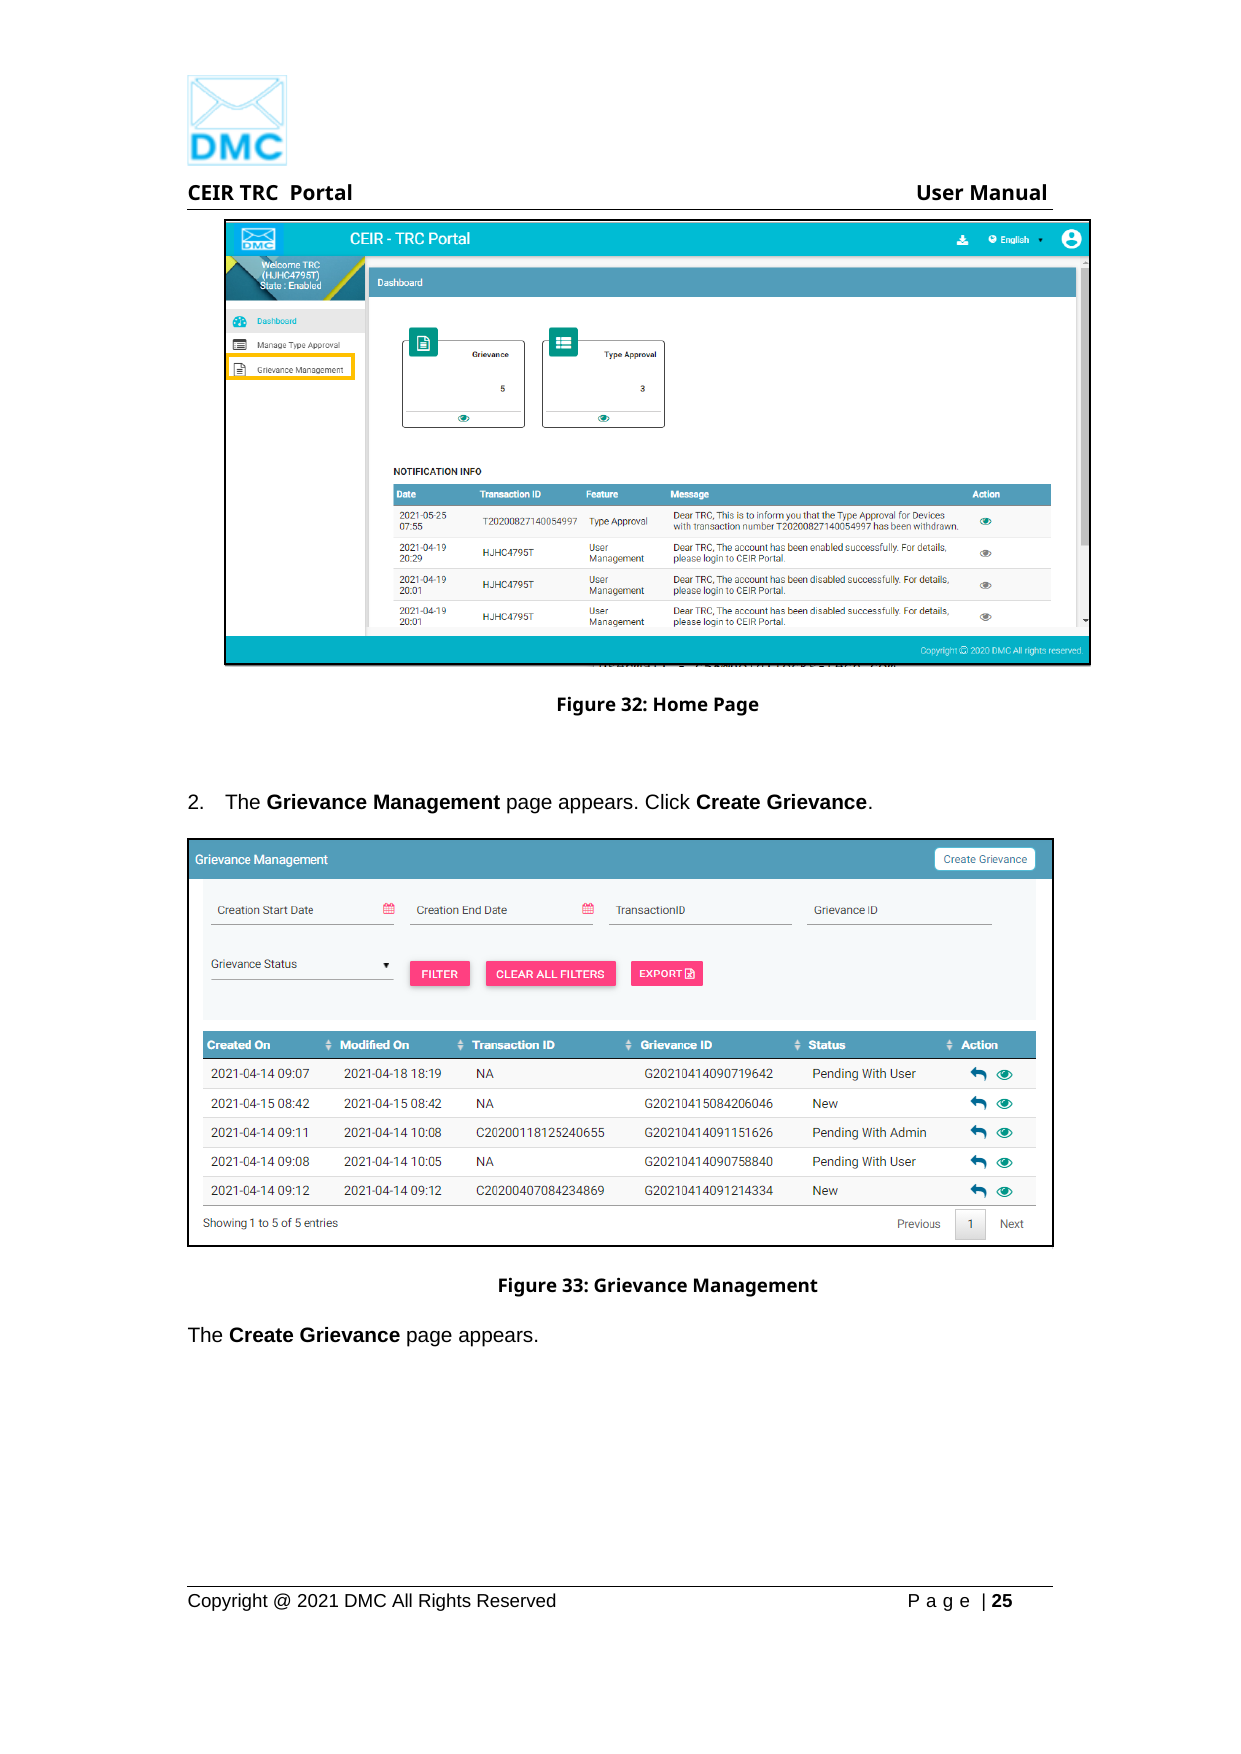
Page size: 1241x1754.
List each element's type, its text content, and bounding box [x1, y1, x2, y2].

picture [189, 840, 1052, 1245]
text The Create Grievance page appears. [187, 1323, 1053, 1347]
picture [229, 357, 351, 376]
text Figure 32: Home Page [262, 691, 1053, 716]
picture [226, 222, 1089, 663]
picture [187, 75, 288, 166]
text Figure 33: Grievance Management [262, 1273, 1053, 1298]
picture [242, 229, 275, 250]
list The Grievance Management page appears. Click Create Grievance. [187, 790, 1053, 814]
